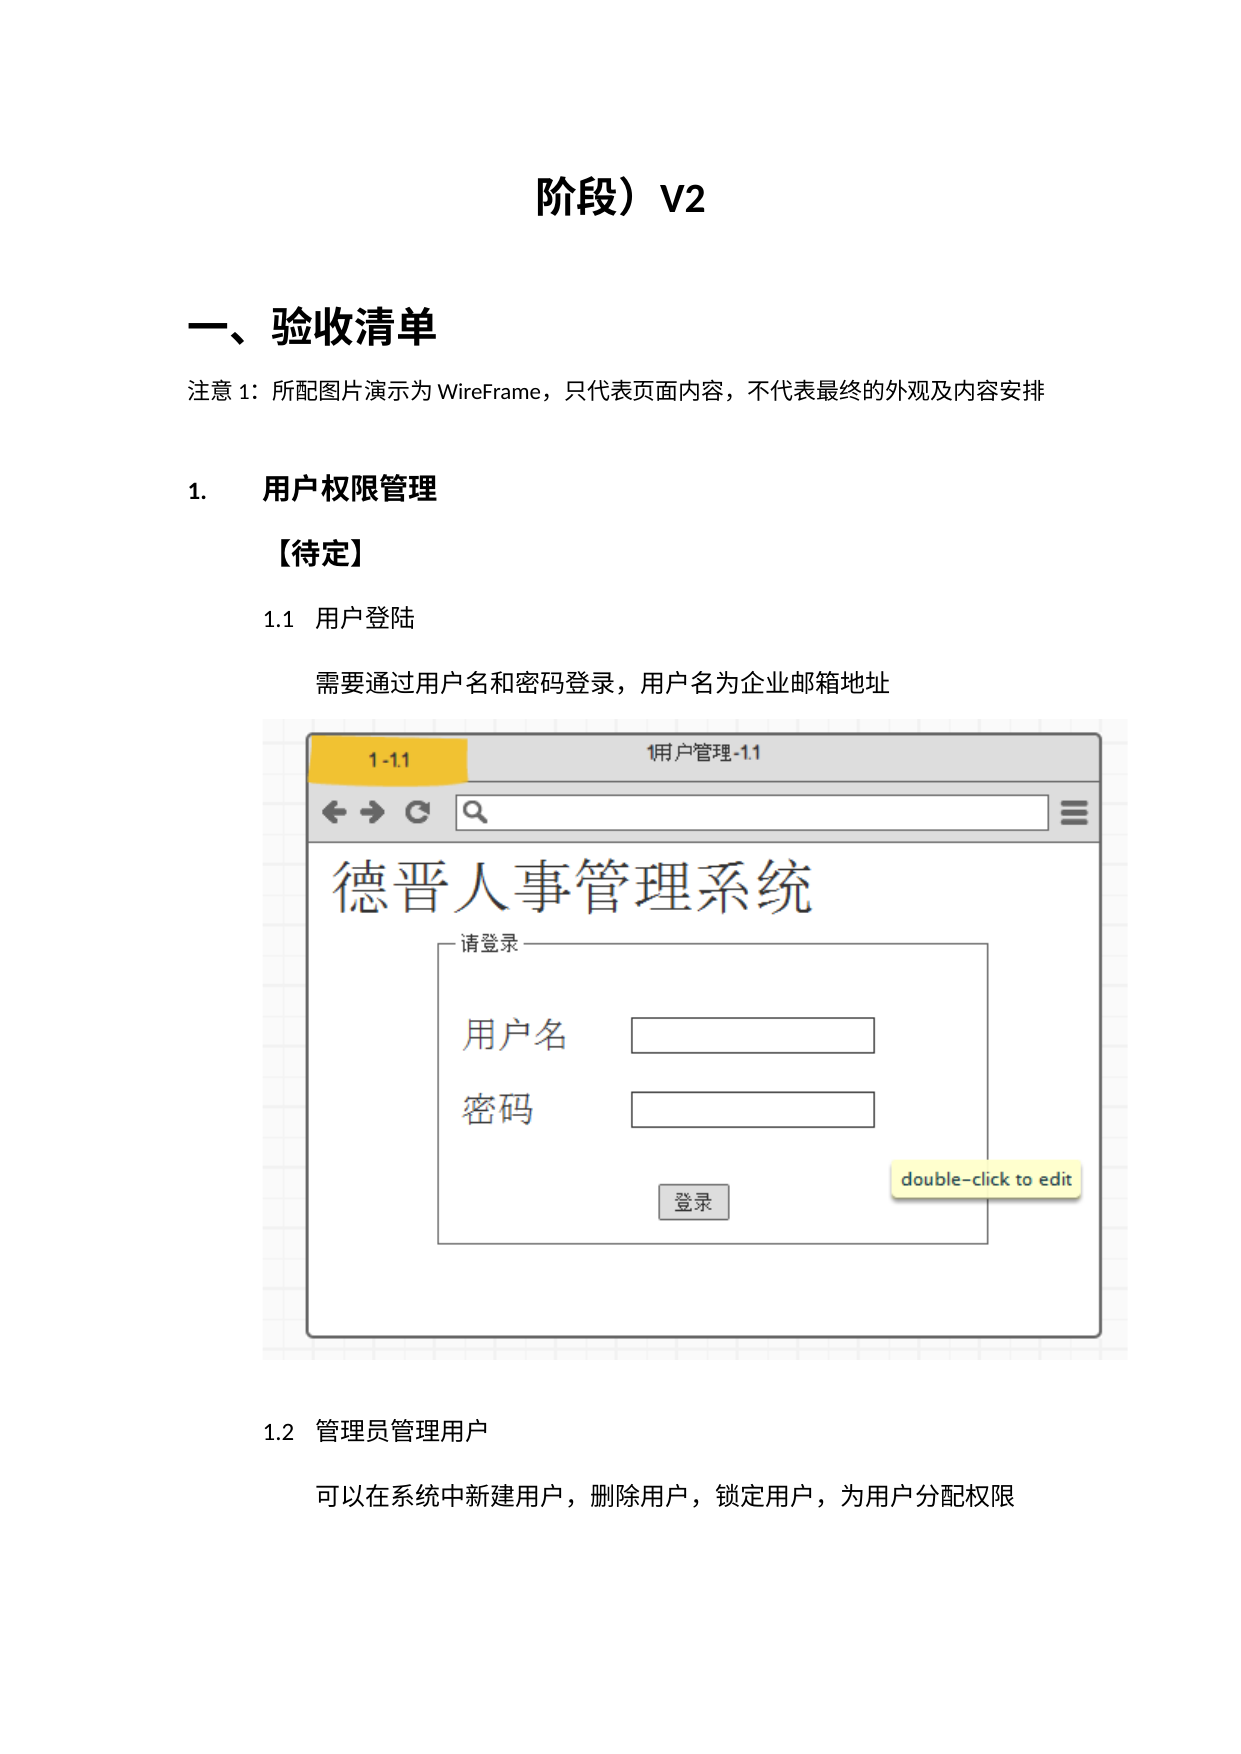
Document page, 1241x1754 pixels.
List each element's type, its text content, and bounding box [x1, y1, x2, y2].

list 【待定】 [262, 519, 1053, 584]
list 用户权限管理 [187, 454, 1053, 519]
list 可以在系统中新建用户，删除用户，锁定用户，为用户分配权限 [316, 1462, 1053, 1527]
list 管理员管理用户 [262, 1397, 1053, 1462]
text 注意1：所配图片演示为WireFrame，只代表页面内容，不代表最终的外观及内容安排 [187, 357, 1053, 422]
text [187, 162, 1053, 227]
text 一、验收清单 [187, 292, 1053, 357]
list 需要通过用户名和密码登录，用户名为企业邮箱地址 [316, 649, 1053, 714]
list 用户登陆 [262, 584, 1053, 649]
picture [262, 719, 1128, 1360]
